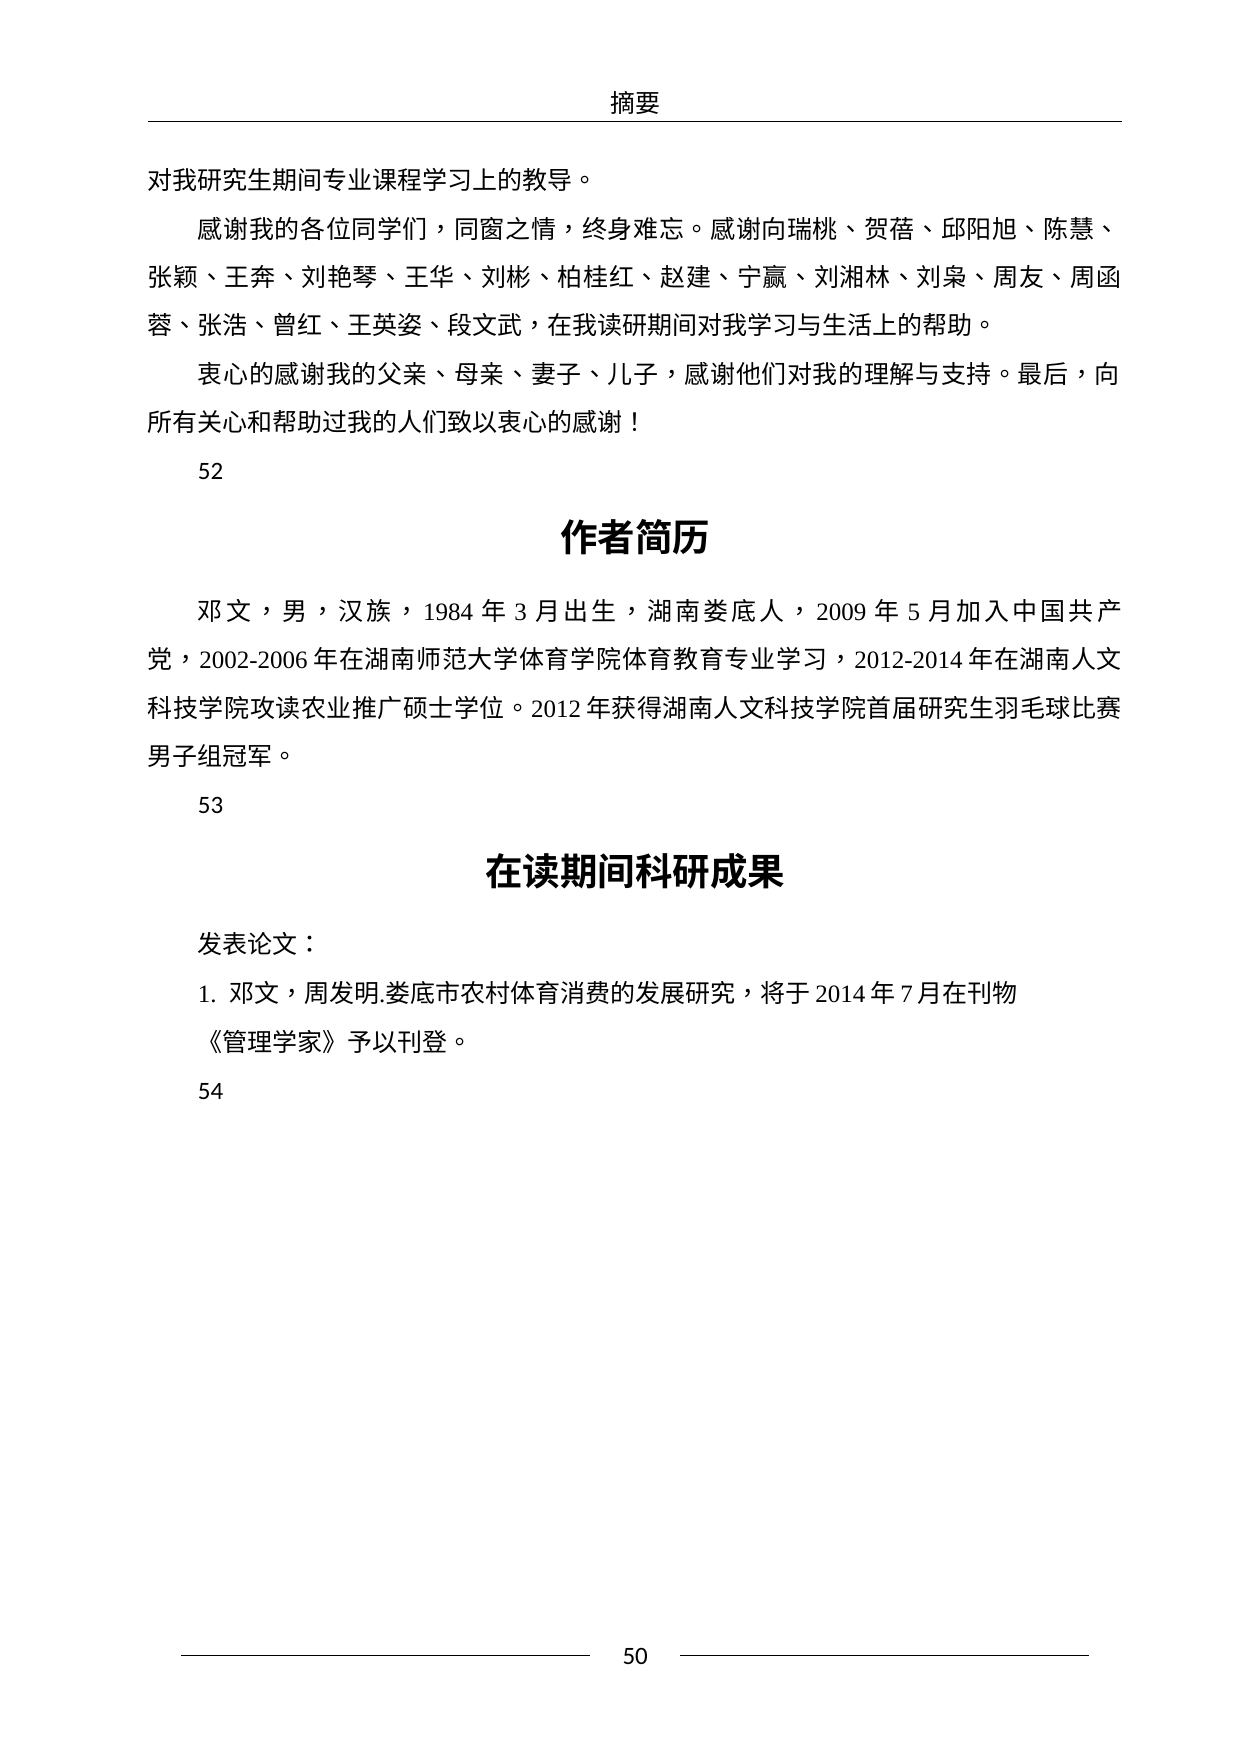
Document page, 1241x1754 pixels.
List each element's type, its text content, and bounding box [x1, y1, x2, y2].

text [148, 148, 1122, 196]
text 发表论文： [148, 912, 1122, 961]
text 《管理学家》予以刊登。 [148, 1009, 1122, 1057]
text 感谢我的各位同学们，同窗之情，终身难忘。感谢向瑞桃、贺蓓、邱阳旭、陈慧、张颖、王奔、刘艳琴、王华、刘彬、柏桂红、赵建、宁赢、刘湘林、刘枭、周友、周函蓉、张浩、曾红、王英姿、段文武，在我读研期间对我学习与生活上的帮助。 [148, 196, 1122, 341]
text 54 [148, 1057, 1122, 1106]
text 衷心的感谢我的父亲、母亲、妻子、儿子，感谢他们对我的理解与支持。最后，向所有关心和帮助过我的人们致以衷心的感谢！ [148, 341, 1122, 438]
subtitle 作者简历 [148, 510, 1122, 562]
text 邓文，男，汉族，1984年3月出生，湖南娄底人，2009年5月加入中国共产党，2002-2006年在湖南师范大学体育学院体育教育专业学习，2012-2014年在湖南人文科技学院攻读农业推广硕士学位。2012年获得湖南人文科技学院首届研究生羽毛球比赛男子组冠军。 [148, 578, 1122, 772]
text 52 [148, 438, 1122, 486]
text 1. 邓文，周发明.娄底市农村体育消费的发展研究，将于2014年7月在刊物 [148, 961, 1122, 1009]
subtitle 在读期间科研成果 [148, 844, 1122, 896]
text 53 [148, 772, 1122, 820]
